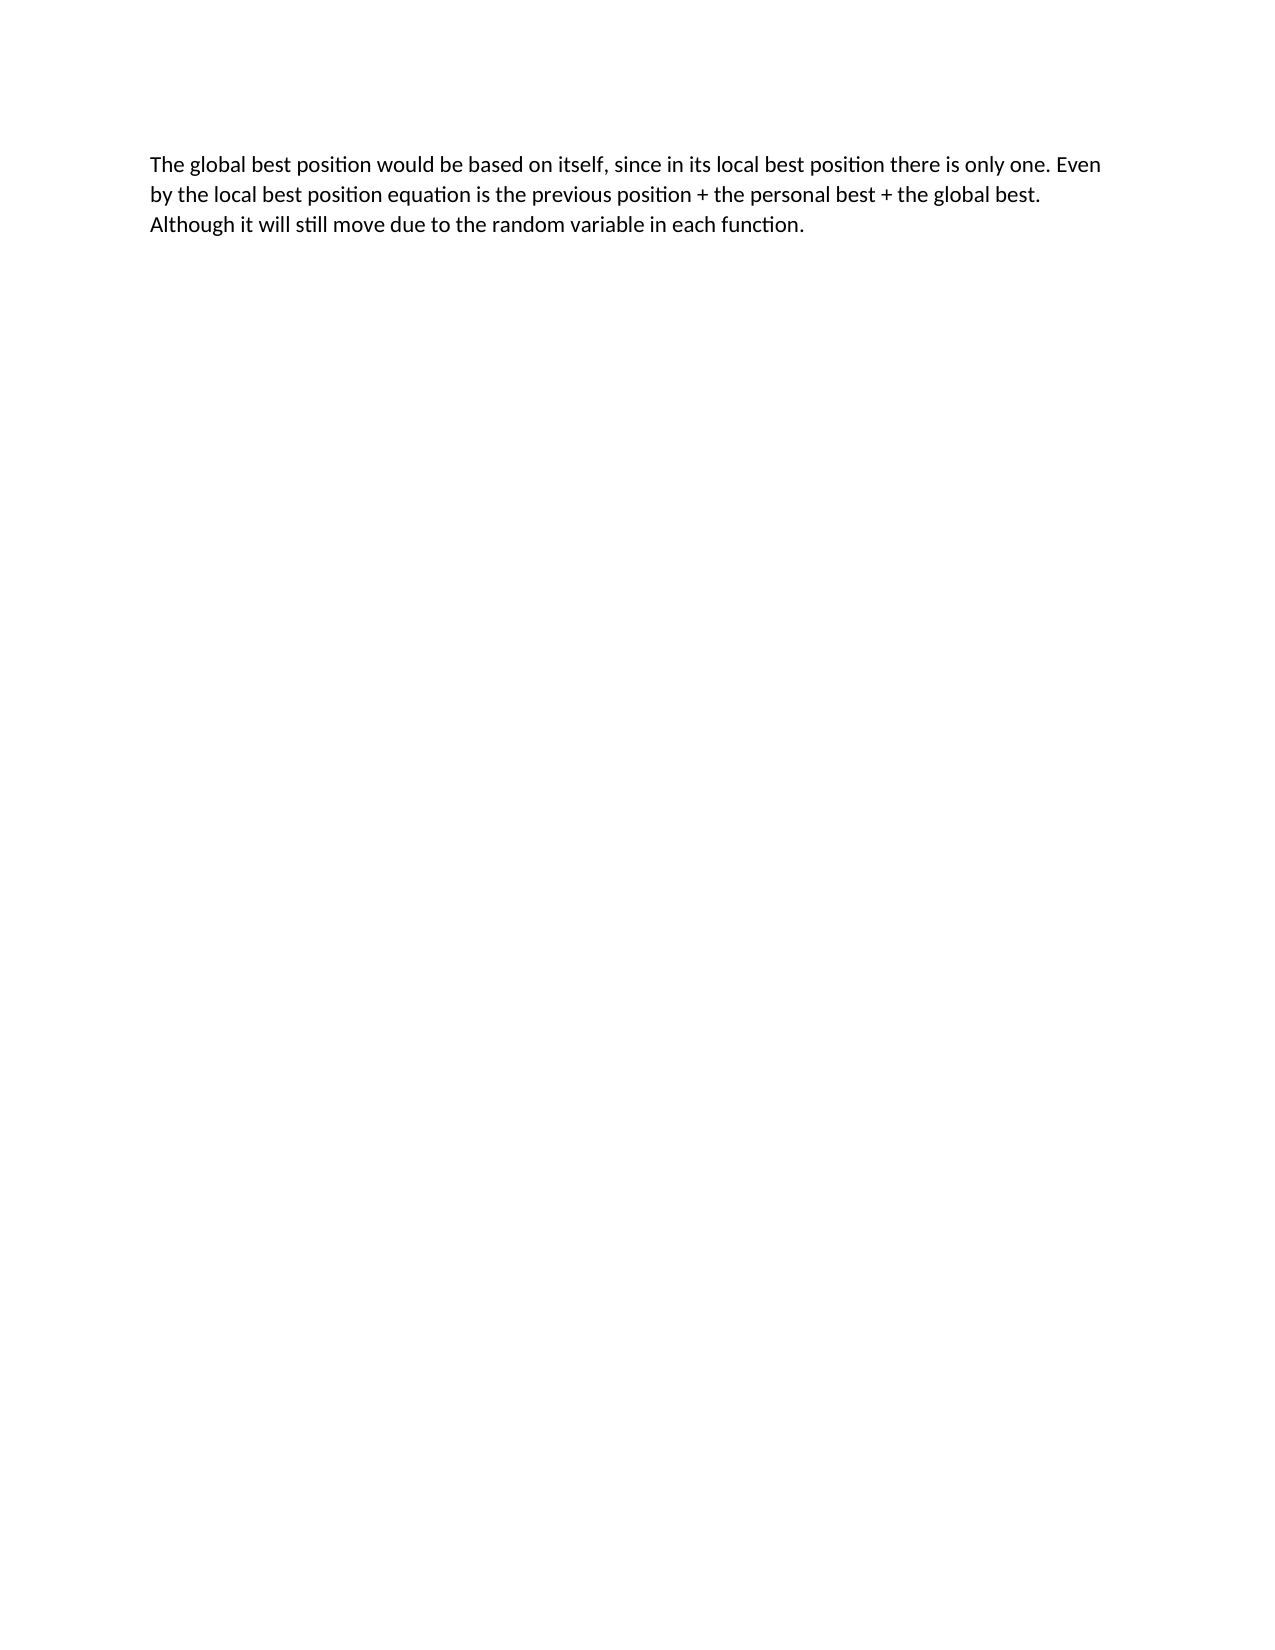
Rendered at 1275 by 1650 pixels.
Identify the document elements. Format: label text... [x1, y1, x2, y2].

text The global best position would be based on itself, since in its local best position there is only one. Even by the local best position equation is the previous position + the personal best + the global best. Although it will still move due to the random variable in each function. [150, 150, 1125, 238]
